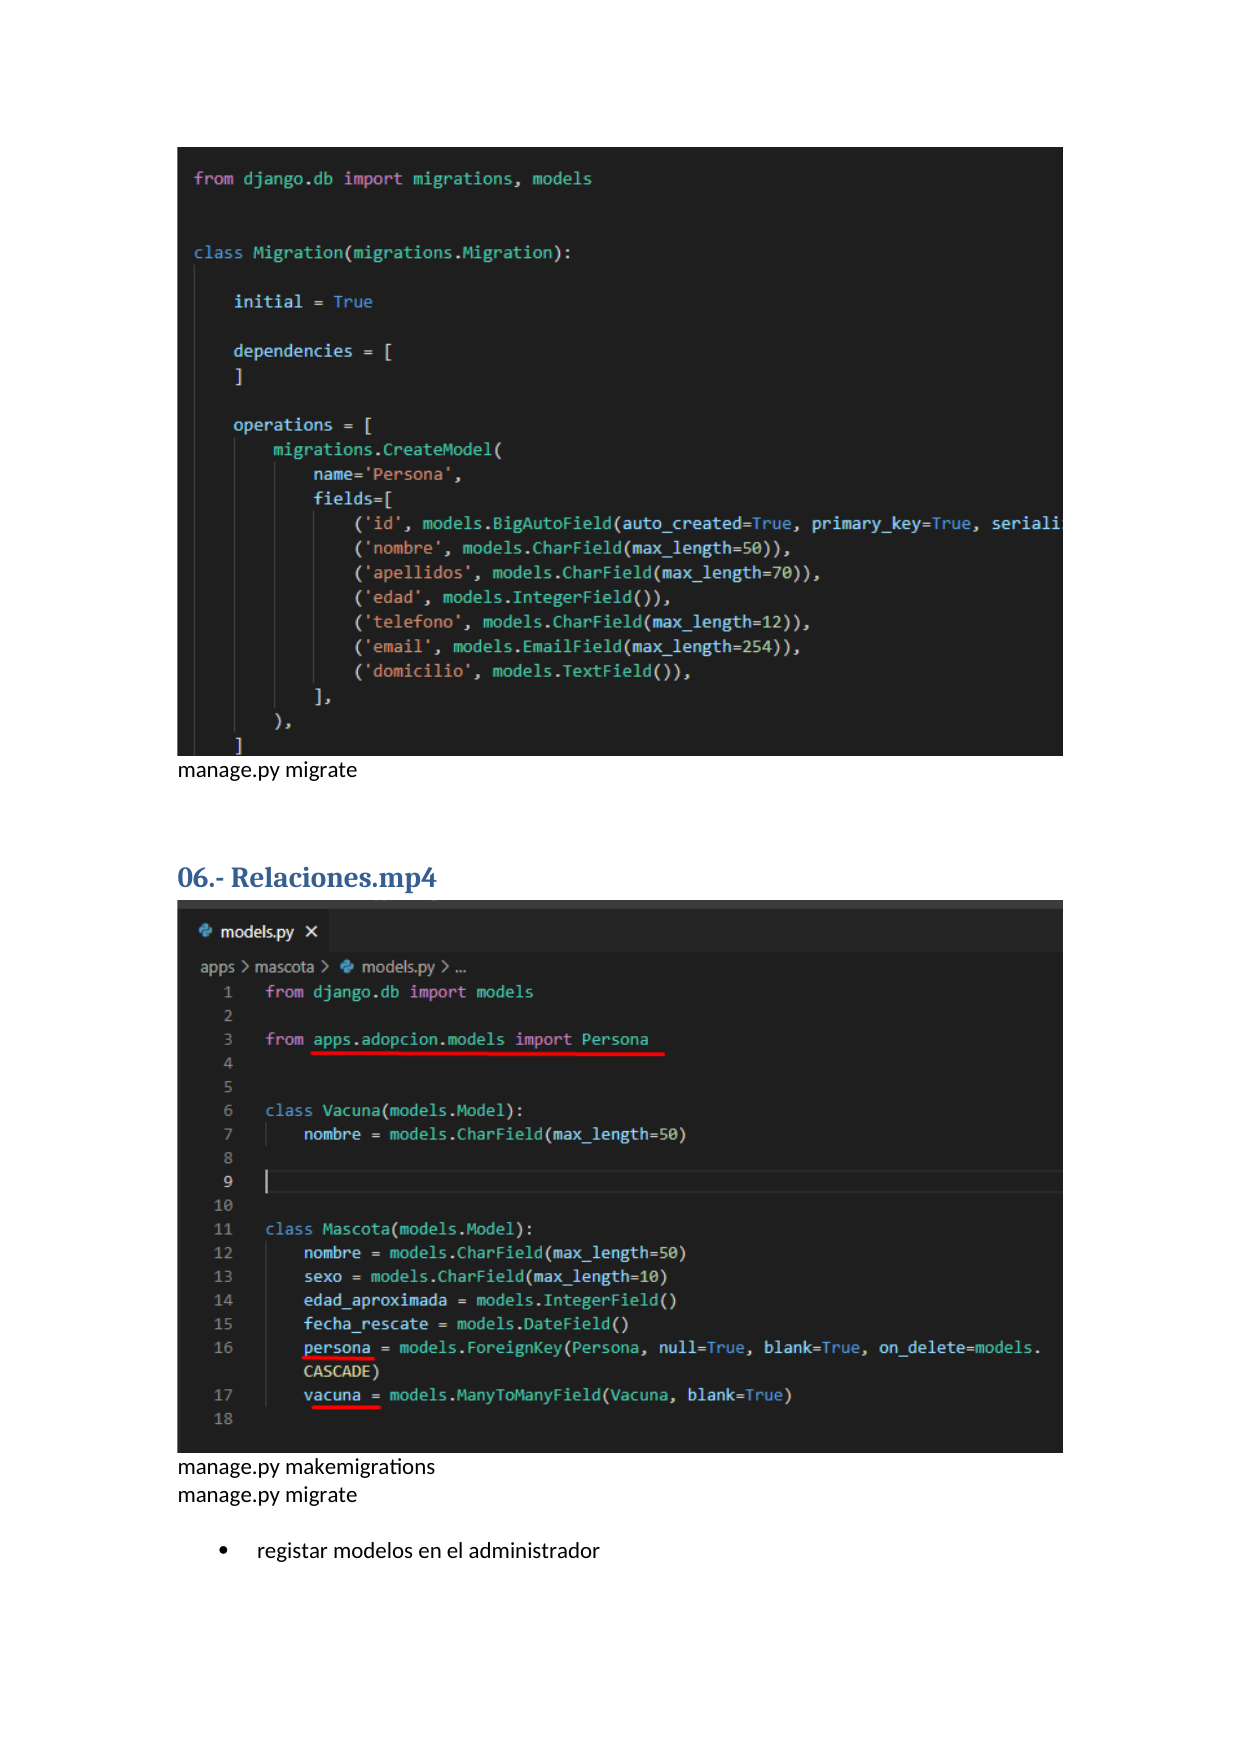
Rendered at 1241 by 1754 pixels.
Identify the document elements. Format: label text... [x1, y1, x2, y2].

picture [177, 900, 1063, 1453]
text manage.py makemigrations [177, 1453, 1063, 1480]
list registar modelos en el administrador [219, 1536, 1063, 1564]
text manage.py migrate [177, 756, 1063, 783]
text manage.py migrate [177, 1480, 1063, 1508]
subtitle 06.- Relaciones.mp4 [177, 861, 1063, 895]
picture [177, 147, 1063, 756]
